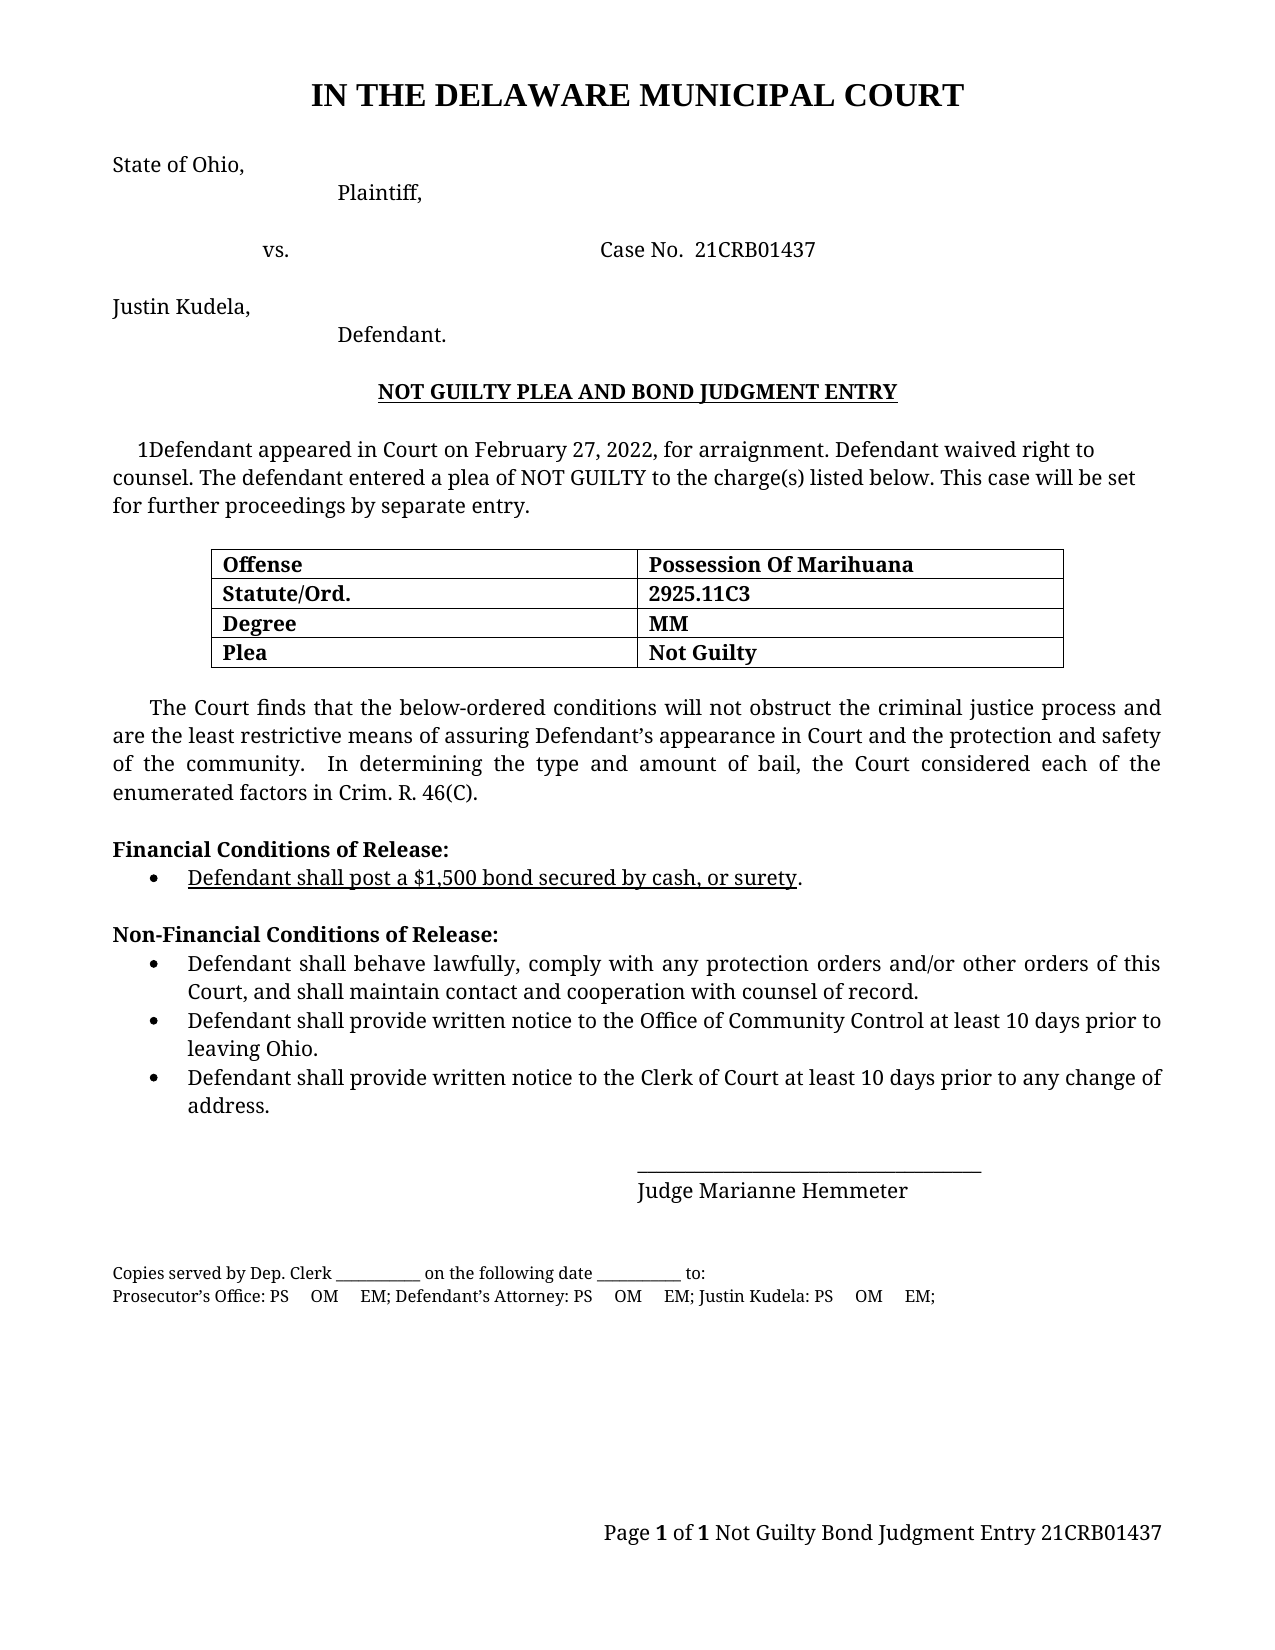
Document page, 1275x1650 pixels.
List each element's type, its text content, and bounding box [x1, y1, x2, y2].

text Financial Conditions of Release: [112, 806, 1162, 863]
list Defendant shall post a $1,500 bond secured by cash, or surety. [150, 863, 1162, 921]
text Defendant. [337, 321, 1162, 349]
text ____________________________________ [112, 1148, 1162, 1176]
text State of Ohio, [112, 150, 1162, 178]
table_cell MM [638, 609, 1063, 637]
table_cell Degree [212, 609, 637, 637]
text Judge Marianne Hemmeter [112, 1176, 1162, 1205]
table_header Offense [212, 550, 637, 578]
table_cell 2925.11C3 [638, 579, 1063, 608]
table_cell Plea [212, 638, 637, 667]
text Justin Kudela, [112, 292, 1162, 321]
table_cell Not Guilty [638, 638, 1063, 667]
text NOT GUILTY PLEA AND BOND JUDGMENT ENTRY [112, 377, 1162, 406]
text The Court finds that the below-ordered conditions will not obstruct the criminal justice process and are the least restrictive means of assuring Defendant’s appearance in Court and the protection and safety of the community. In determining the type and amount of bail, the Court considered each of the enumerated factors in Crim. R. 46(C). [112, 693, 1162, 806]
text Copies served by Dep. Clerk ___________ on the following date ___________ to: [112, 1262, 1162, 1284]
text Non-Financial Conditions of Release: [112, 921, 1162, 949]
list Defendant shall provide written notice to the Clerk of Court at least 10 days prior to any change of address. [150, 1063, 1162, 1119]
text Plaintiff, [337, 178, 1162, 207]
table_cell Statute/Ord. [212, 579, 637, 608]
text vs. Case No. 21CRB01437 [262, 235, 1162, 292]
list Defendant shall behave lawfully, comply with any protection orders and/or other orders of this Court, and shall maintain contact and cooperation with counsel of record. [150, 949, 1162, 1006]
text Defendant appeared in Court on February 27, 2022, for arraignment. Defendant waived right to counsel. The defendant entered a plea of NOT GUILTY to the charge(s) listed below. This case will be set for further proceedings by separate entry. [112, 435, 1162, 520]
text Prosecutor’s Office: PS OM EM; Defendant’s Attorney: PS OM EM; Justin Kudela: PS OM EM; [112, 1284, 1162, 1307]
list Defendant shall provide written notice to the Office of Community Control at least 10 days prior to leaving Ohio. [150, 1006, 1162, 1063]
table_header Possession Of Marihuana [638, 550, 1063, 578]
